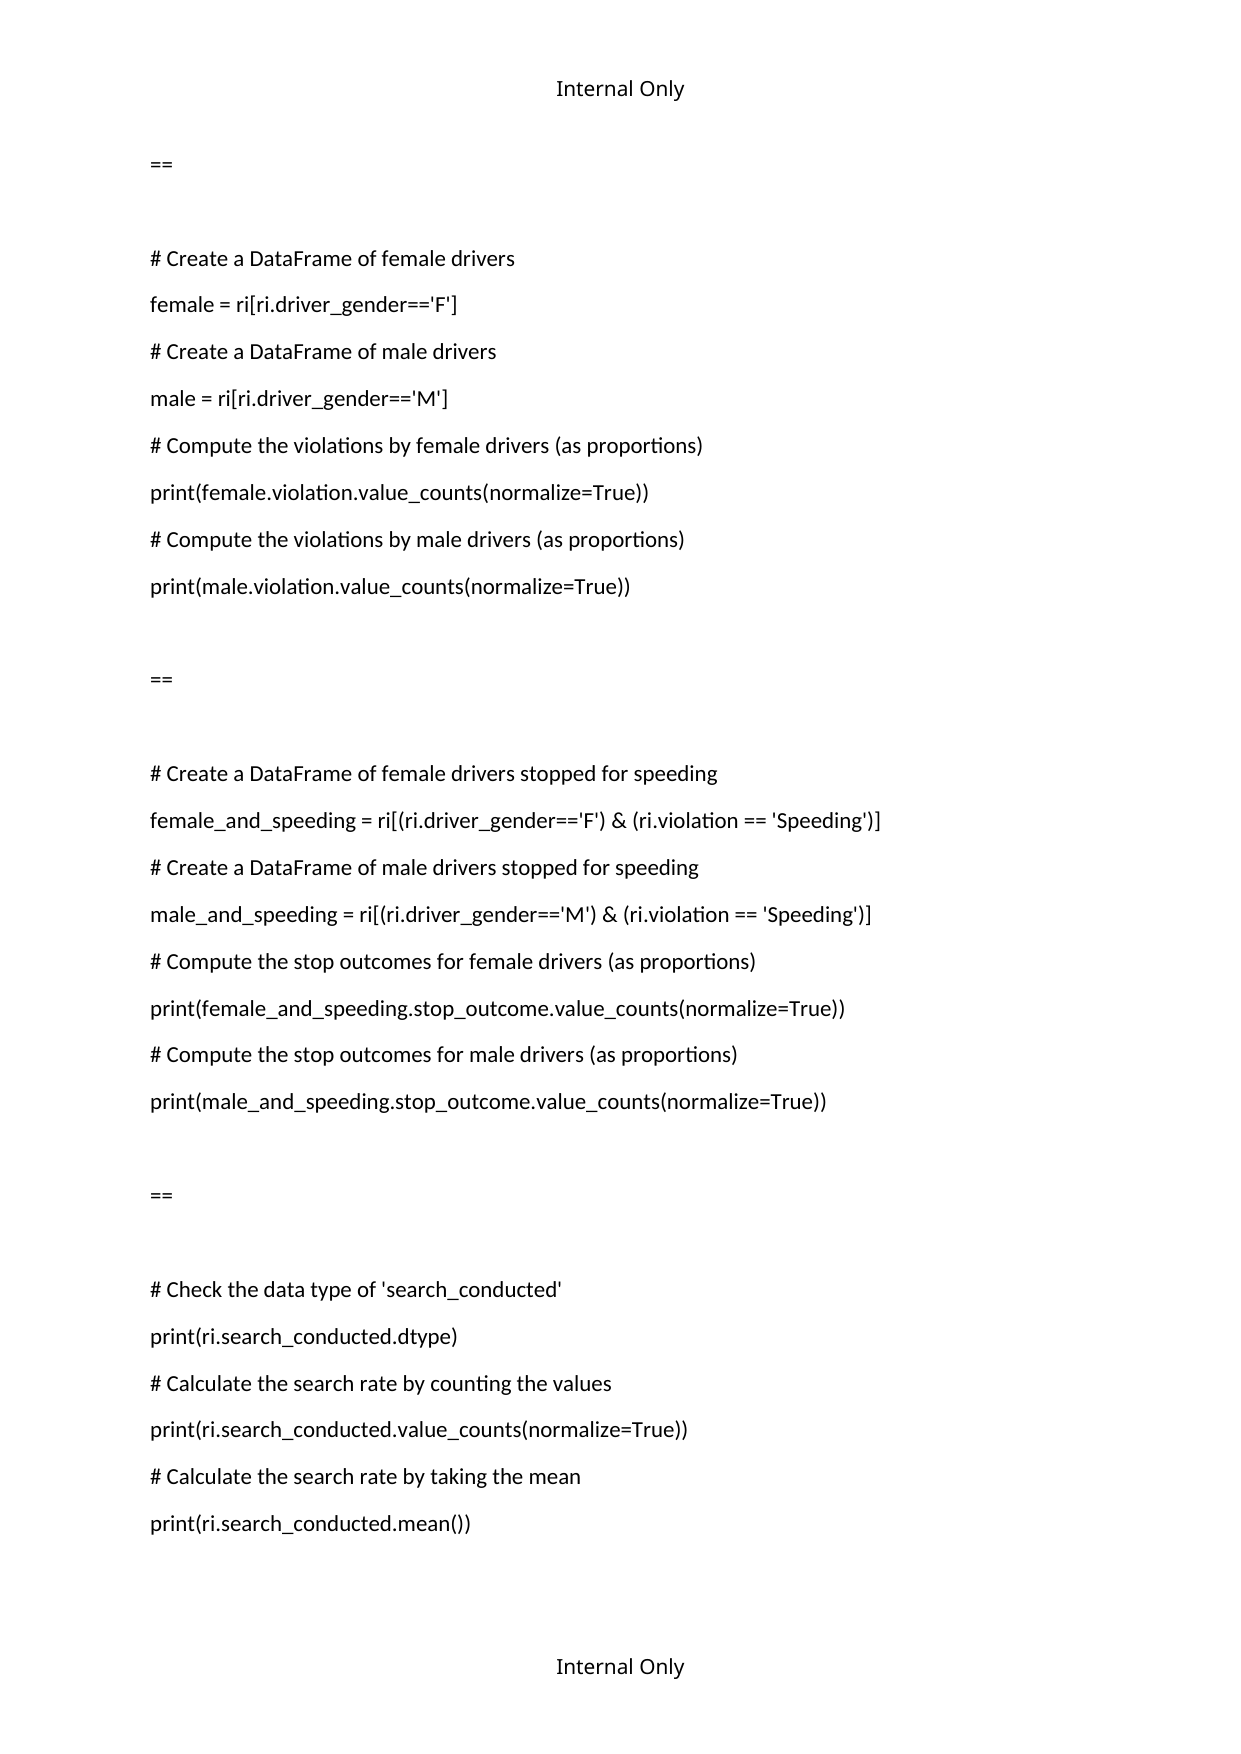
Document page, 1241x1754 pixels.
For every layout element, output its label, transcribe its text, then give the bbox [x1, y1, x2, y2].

text # Create a DataFrame of female drivers [150, 244, 1090, 272]
text # Create a DataFrame of male drivers stopped for speeding [150, 853, 1090, 881]
text print(ri.search_conducted.dtype) [150, 1322, 1090, 1350]
text female_and_speeding = ri[(ri.driver_gender=='F') & (ri.violation == 'Speeding')] [150, 806, 1090, 834]
text # Compute the stop outcomes for male drivers (as proportions) [150, 1041, 1090, 1069]
text print(female_and_speeding.stop_outcome.value_counts(normalize=True)) [150, 994, 1090, 1022]
text print(male_and_speeding.stop_outcome.value_counts(normalize=True)) [150, 1087, 1090, 1116]
text print(male.violation.value_counts(normalize=True)) [150, 572, 1090, 600]
text # Calculate the search rate by taking the mean [150, 1462, 1090, 1491]
text # Check the data type of 'search_conducted' [150, 1275, 1090, 1303]
text # Compute the violations by female drivers (as proportions) [150, 431, 1090, 459]
text print(ri.search_conducted.value_counts(normalize=True)) [150, 1416, 1090, 1444]
text male_and_speeding = ri[(ri.driver_gender=='M') & (ri.violation == 'Speeding')] [150, 900, 1090, 928]
text female = ri[ri.driver_gender=='F'] [150, 291, 1090, 319]
text # Calculate the search rate by counting the values [150, 1369, 1090, 1397]
text # Compute the stop outcomes for female drivers (as proportions) [150, 947, 1090, 975]
text male = ri[ri.driver_gender=='M'] [150, 384, 1090, 412]
text # Create a DataFrame of male drivers [150, 337, 1090, 366]
text == [150, 150, 1090, 178]
text print(female.violation.value_counts(normalize=True)) [150, 478, 1090, 506]
text # Create a DataFrame of female drivers stopped for speeding [150, 759, 1090, 787]
text # Compute the violations by male drivers (as proportions) [150, 525, 1090, 553]
text == [150, 666, 1090, 694]
text print(ri.search_conducted.mean()) [150, 1509, 1090, 1537]
text == [150, 1181, 1090, 1209]
